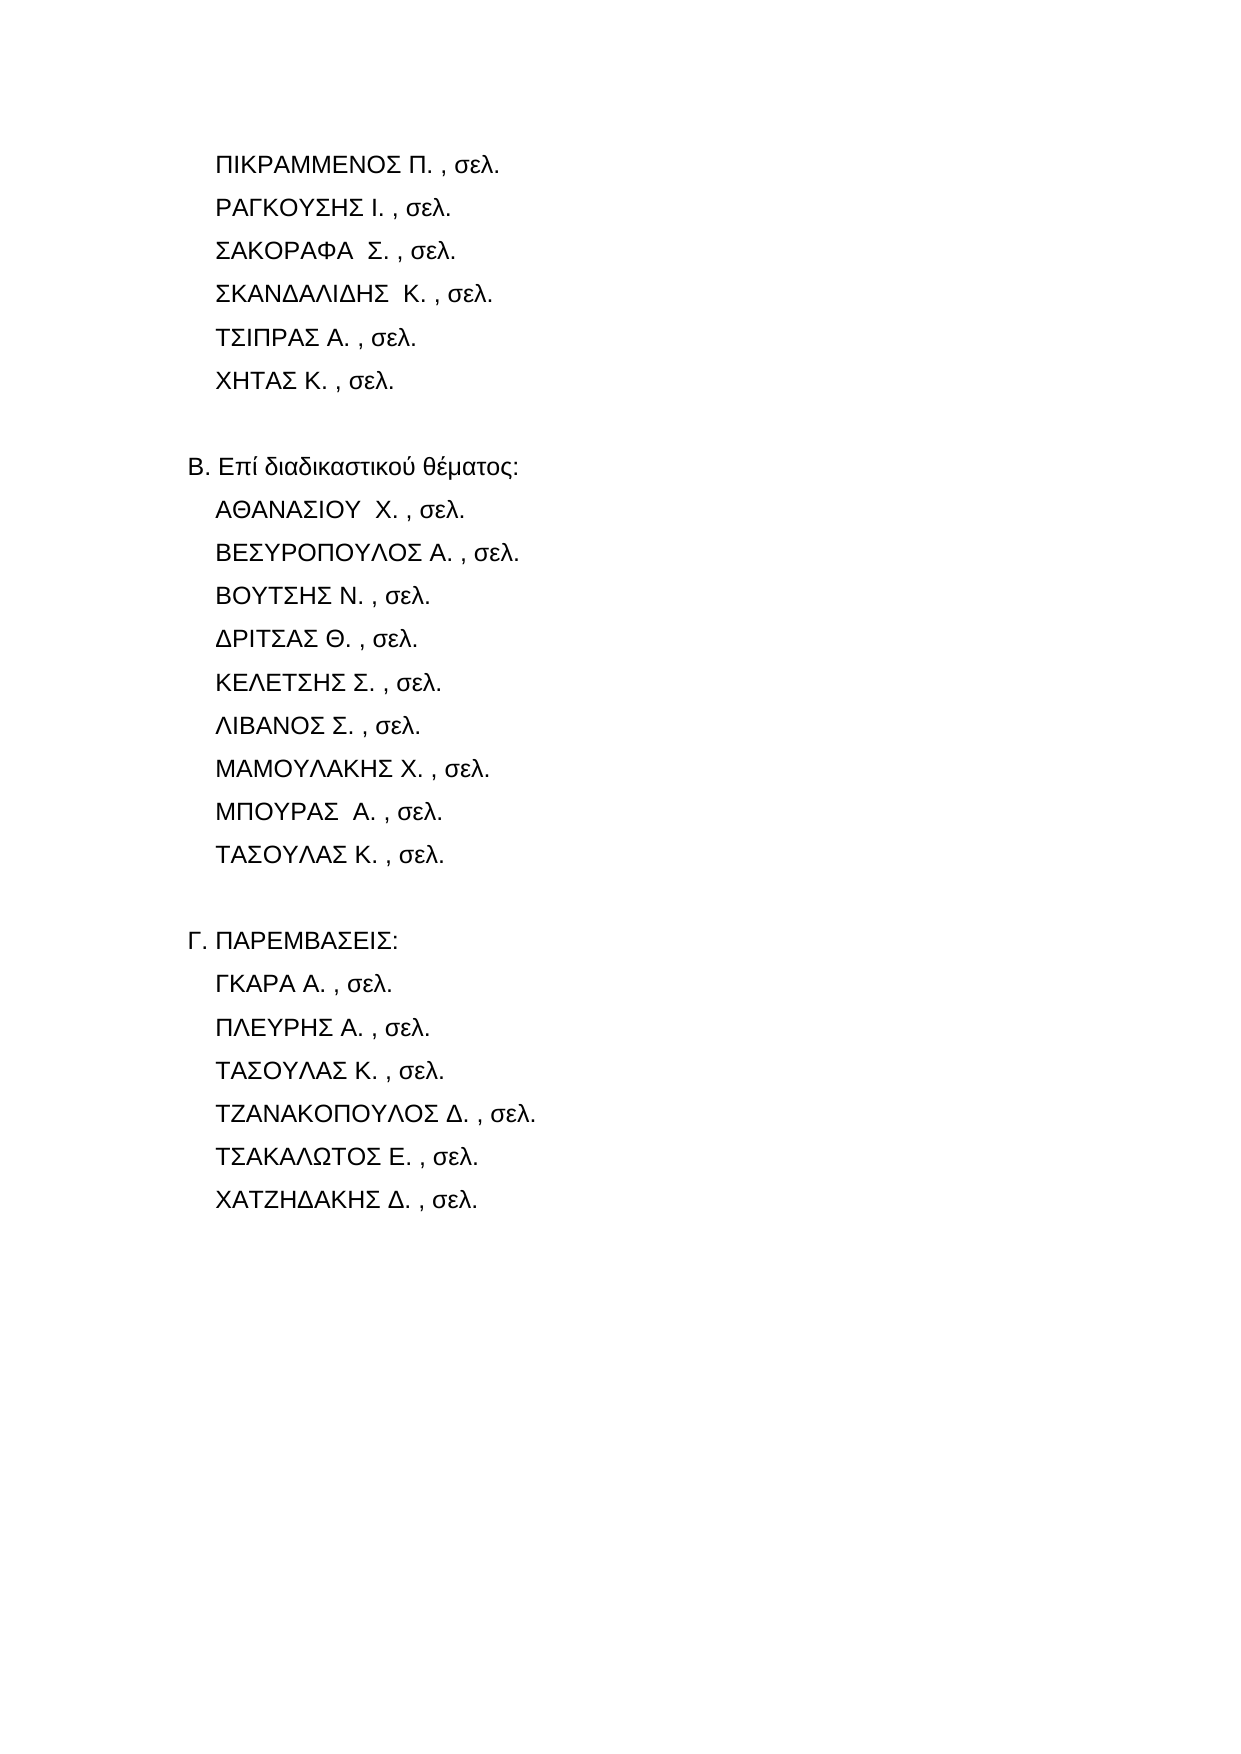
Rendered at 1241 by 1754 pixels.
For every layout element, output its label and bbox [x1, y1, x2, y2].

text [187, 150, 1053, 1257]
